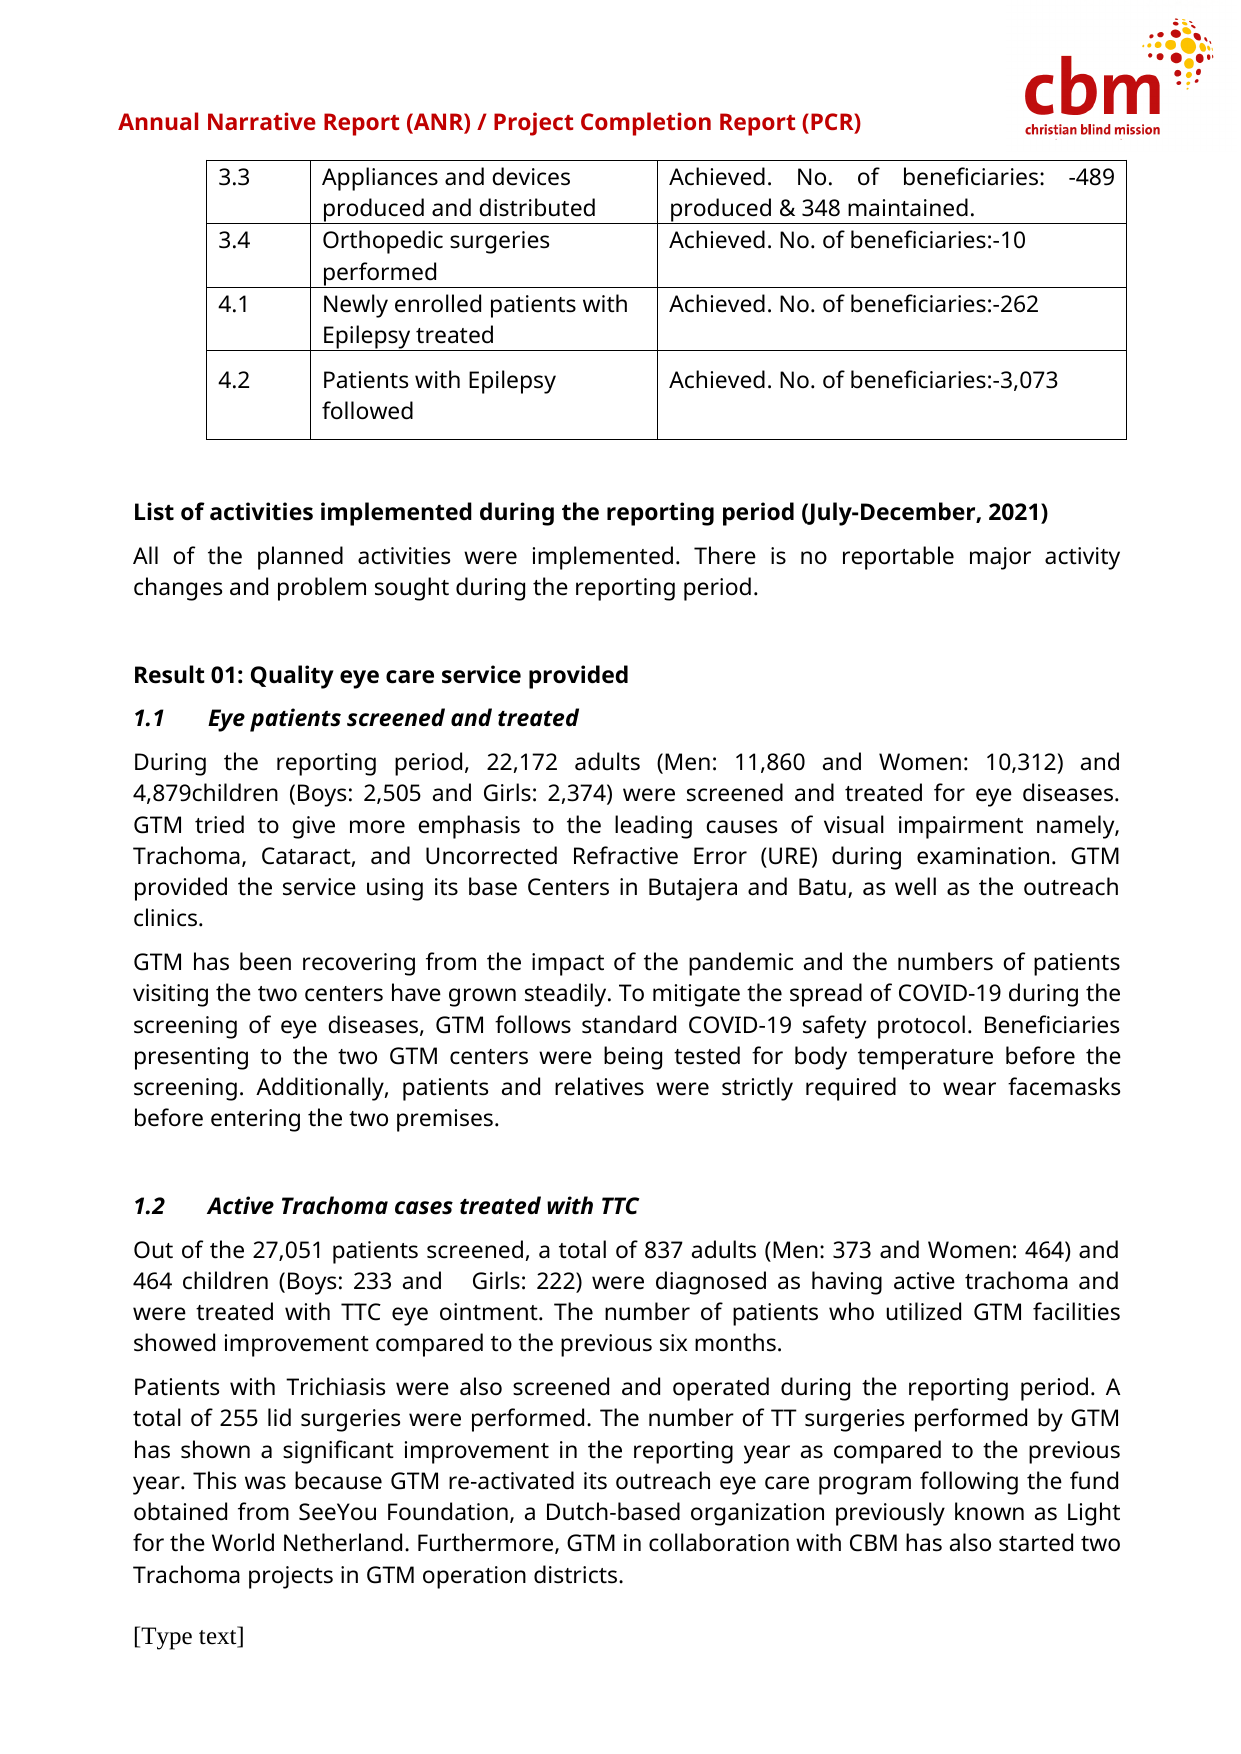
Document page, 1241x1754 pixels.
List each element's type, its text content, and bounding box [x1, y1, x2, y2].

table_cell Patients with Epilepsy followed [311, 351, 657, 439]
text Out of the 27,051 patients screened, a total of 837 adults (Men: 373 and Women: 464) and 464 children (Boys: 233 and Girls: 222) were diagnosed as having active trachoma and were treated with TTC eye ointment. The number of patients who utilized GTM facilities showed improvement compared to the previous six months. [133, 1233, 1122, 1358]
table_cell Achieved. No. of beneficiaries:-10 [658, 224, 1126, 287]
table_cell Appliances and devices produced and distributed [311, 161, 657, 223]
picture [1005, 0, 1238, 152]
table_cell 4.2 [207, 351, 310, 439]
table_cell Achieved. No. of beneficiaries:-3,073 [658, 351, 1126, 439]
text During the reporting period, 22,172 adults (Men: 11,860 and Women: 10,312) and 4,879children (Boys: 2,505 and Girls: 2,374) were screened and treated for eye diseases. GTM tried to give more emphasis to the leading causes of visual impairment namely, Trachoma, Cataract, and Uncorrected Refractive Error (URE) during examination. GTM provided the service using its base Centers in Butajera and Batu, as well as the outreach clinics. [133, 746, 1122, 933]
table_cell Newly enrolled patients with Epilepsy treated [311, 288, 657, 350]
table_cell Achieved. No. of beneficiaries: -489 produced & 348 maintained. [658, 161, 1126, 223]
list Eye patients screened and treated [133, 702, 1122, 733]
table_cell Orthopedic surgeries performed [311, 224, 657, 287]
text Patients with Trichiasis were also screened and operated during the reporting period. A total of 255 lid surgeries were performed. The number of TT surgeries performed by GTM has shown a significant improvement in the reporting year as compared to the previous year. This was because GTM re-activated its outreach eye care program following the fund obtained from SeeYou Foundation, a Dutch-based organization previously known as Light for the World Netherland. Furthermore, GTM in collaboration with CBM has also started two Trachoma projects in GTM operation districts. [133, 1371, 1122, 1590]
table_cell Achieved. No. of beneficiaries:-262 [658, 288, 1126, 350]
list Active Trachoma cases treated with TTC [133, 1190, 1122, 1221]
text All of the planned activities were implemented. There is no reportable major activity changes and problem sought during the reporting period. [133, 540, 1122, 602]
text Result 01: Quality eye care service provided [133, 658, 1122, 690]
table_cell 4.1 [207, 288, 310, 350]
table_cell 3.3 [207, 161, 310, 223]
table_cell 3.4 [207, 224, 310, 287]
text GTM has been recovering from the impact of the pandemic and the numbers of patients visiting the two centers have grown steadily. To mitigate the spread of COVID-19 during the screening of eye diseases, GTM follows standard COVID-19 safety protocol. Beneficiaries presenting to the two GTM centers were being tested for body temperature before the screening. Additionally, patients and relatives were strictly required to wear facemasks before entering the two premises. [133, 946, 1122, 1133]
text List of activities implemented during the reporting period (July-December, 2021) [133, 496, 1122, 527]
